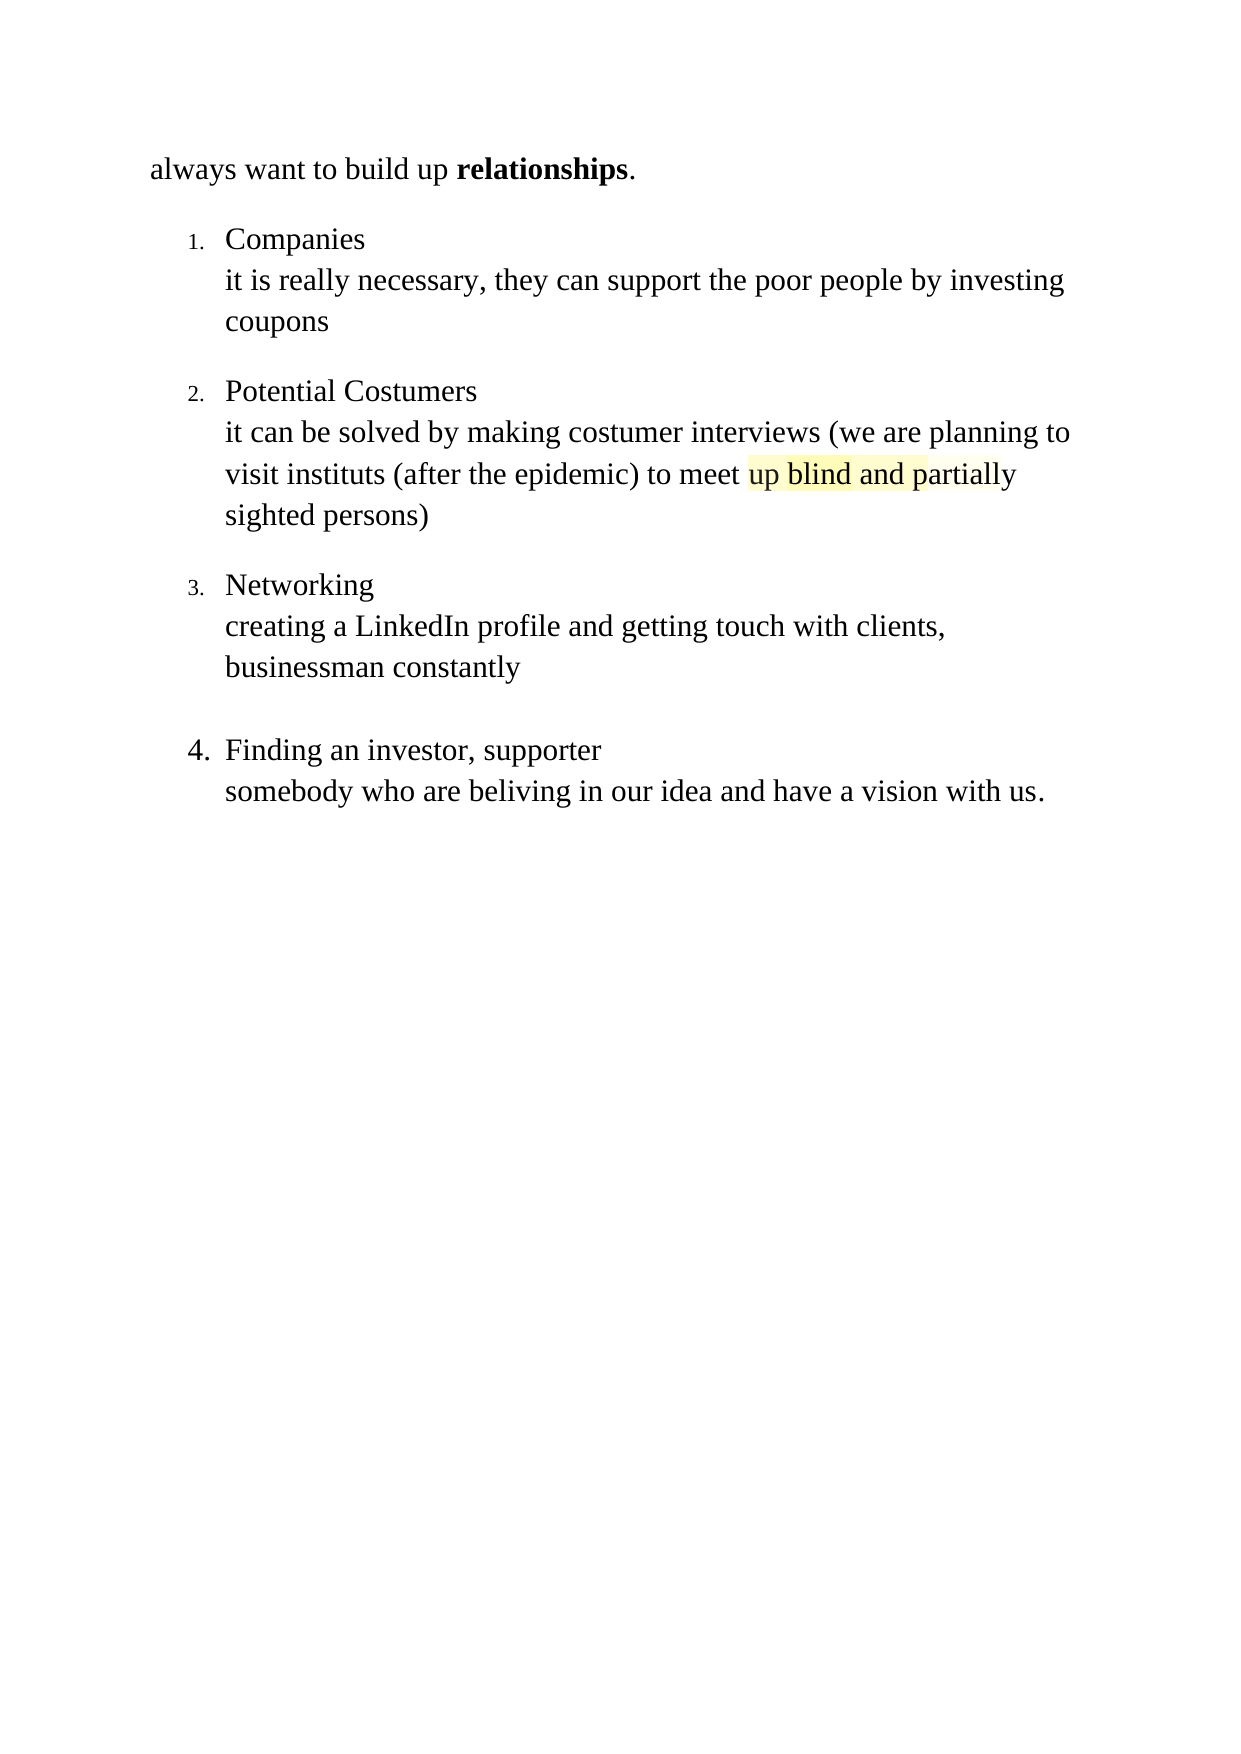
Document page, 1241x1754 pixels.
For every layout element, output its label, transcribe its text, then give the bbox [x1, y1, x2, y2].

list Finding an investor, supporter somebody who are beliving in our idea and have a vision with us. [187, 731, 1090, 808]
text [150, 150, 1090, 216]
list Companies it is really necessary, they can support the poor people by investing coupons [187, 220, 1090, 369]
list Networking creating a LinkedIn profile and getting touch with clients, businessman constantly [187, 566, 1090, 685]
list Potential Costumers it can be solved by making costumer interviews (we are planning to visit instituts (after the epidemic) to meet up blind and partially sighted persons) [187, 372, 1090, 562]
